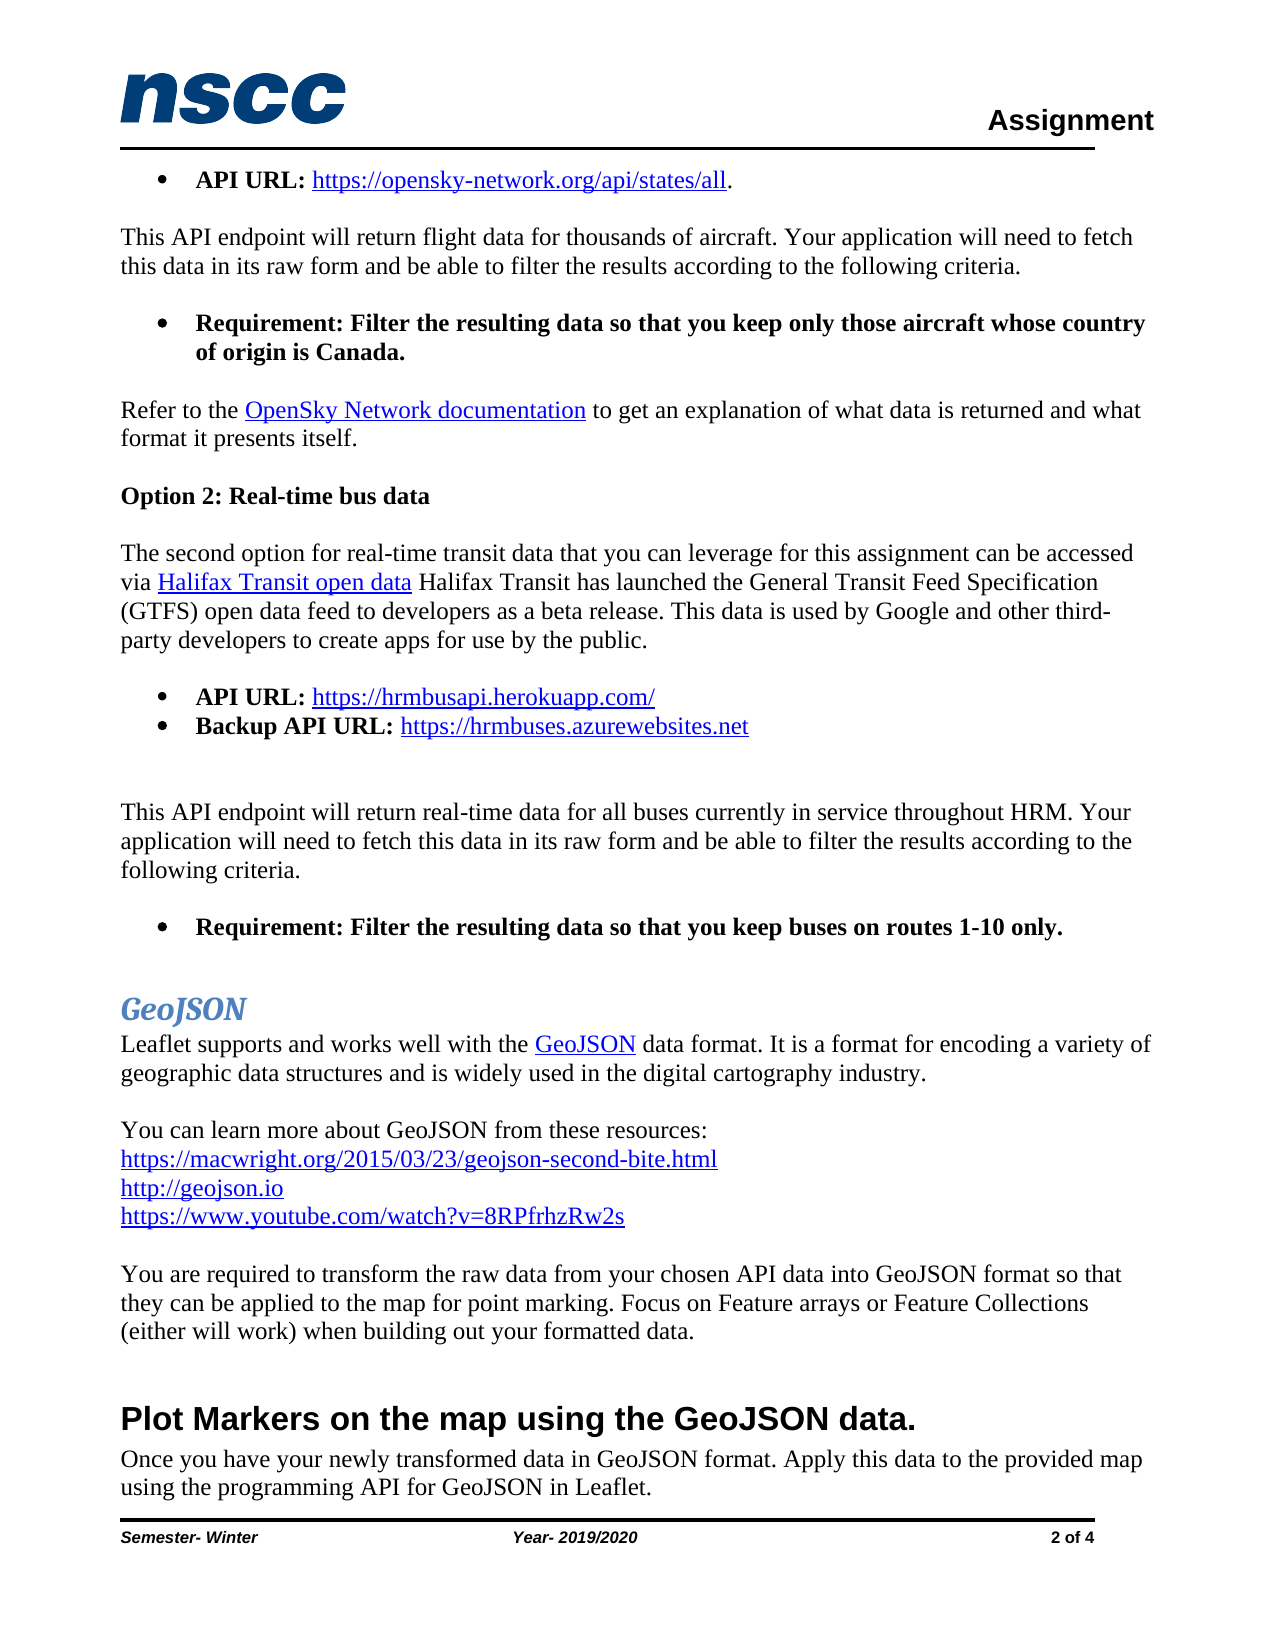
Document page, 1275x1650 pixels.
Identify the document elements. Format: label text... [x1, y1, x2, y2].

list Requirement: Filter the resulting data so that you keep only those aircraft whose country of origin is Canada. [158, 308, 1154, 366]
text Option 2: Real-time bus data [120, 481, 1154, 510]
text The second option for real-time transit data that you can leverage for this assignment can be accessed via Halifax Transit open data Halifax Transit has launched the General Transit Feed Specification (GTFS) open data feed to developers as a beta release. This data is used by Google and other third-party developers to create apps for use by the public. [120, 538, 1154, 653]
text http://geojson.io [120, 1173, 1154, 1201]
text Refer to the OpenSky Network documentation to get an explanation of what data is returned and what format it presents itself. [120, 395, 1154, 452]
text https://macwright.org/2015/03/23/geojson-second-bite.html [120, 1144, 1154, 1173]
text Once you have your newly transformed data in GeoJSON format. Apply this data to the provided map using the programming API for GeoJSON in Leaflet. [120, 1444, 1154, 1501]
text https://www.youtube.com/watch?v=8RPfrhzRw2s [120, 1201, 1154, 1230]
subtitle Plot Markers on the map using the GeoJSON data. [120, 1399, 1154, 1437]
list Requirement: Filter the resulting data so that you keep buses on routes 1-10 only. [158, 912, 1154, 941]
list API URL: https://opensky-network.org/api/states/all. [158, 165, 1154, 193]
list Backup API URL: https://hrmbuses.azurewebsites.net [158, 711, 1154, 740]
text This API endpoint will return flight data for thousands of aircraft. Your application will need to fetch this data in its raw form and be able to filter the results according to the following criteria. [120, 222, 1154, 280]
text Leaflet supports and works well with the GeoJSON data format. It is a format for encoding a variety of geographic data structures and is widely used in the digital cartography industry. [120, 1029, 1154, 1086]
text You are required to transform the raw data from your chosen API data into GeoJSON format so that they can be applied to the map for point marking. Focus on Feature arrays or Feature Collections (either will work) when building out your formatted data. [120, 1259, 1154, 1345]
list API URL: https://hrmbusapi.herokuapp.com/ [158, 682, 1154, 711]
text This API endpoint will return real-time data for all buses currently in service throughout HRM. Your application will need to fetch this data in its raw form and be able to filter the results according to the following criteria. [120, 797, 1154, 883]
picture [120, 73, 346, 124]
subtitle GeoJSON [120, 991, 1154, 1029]
text You can learn more about GeoJSON from these resources: [120, 1115, 1154, 1144]
